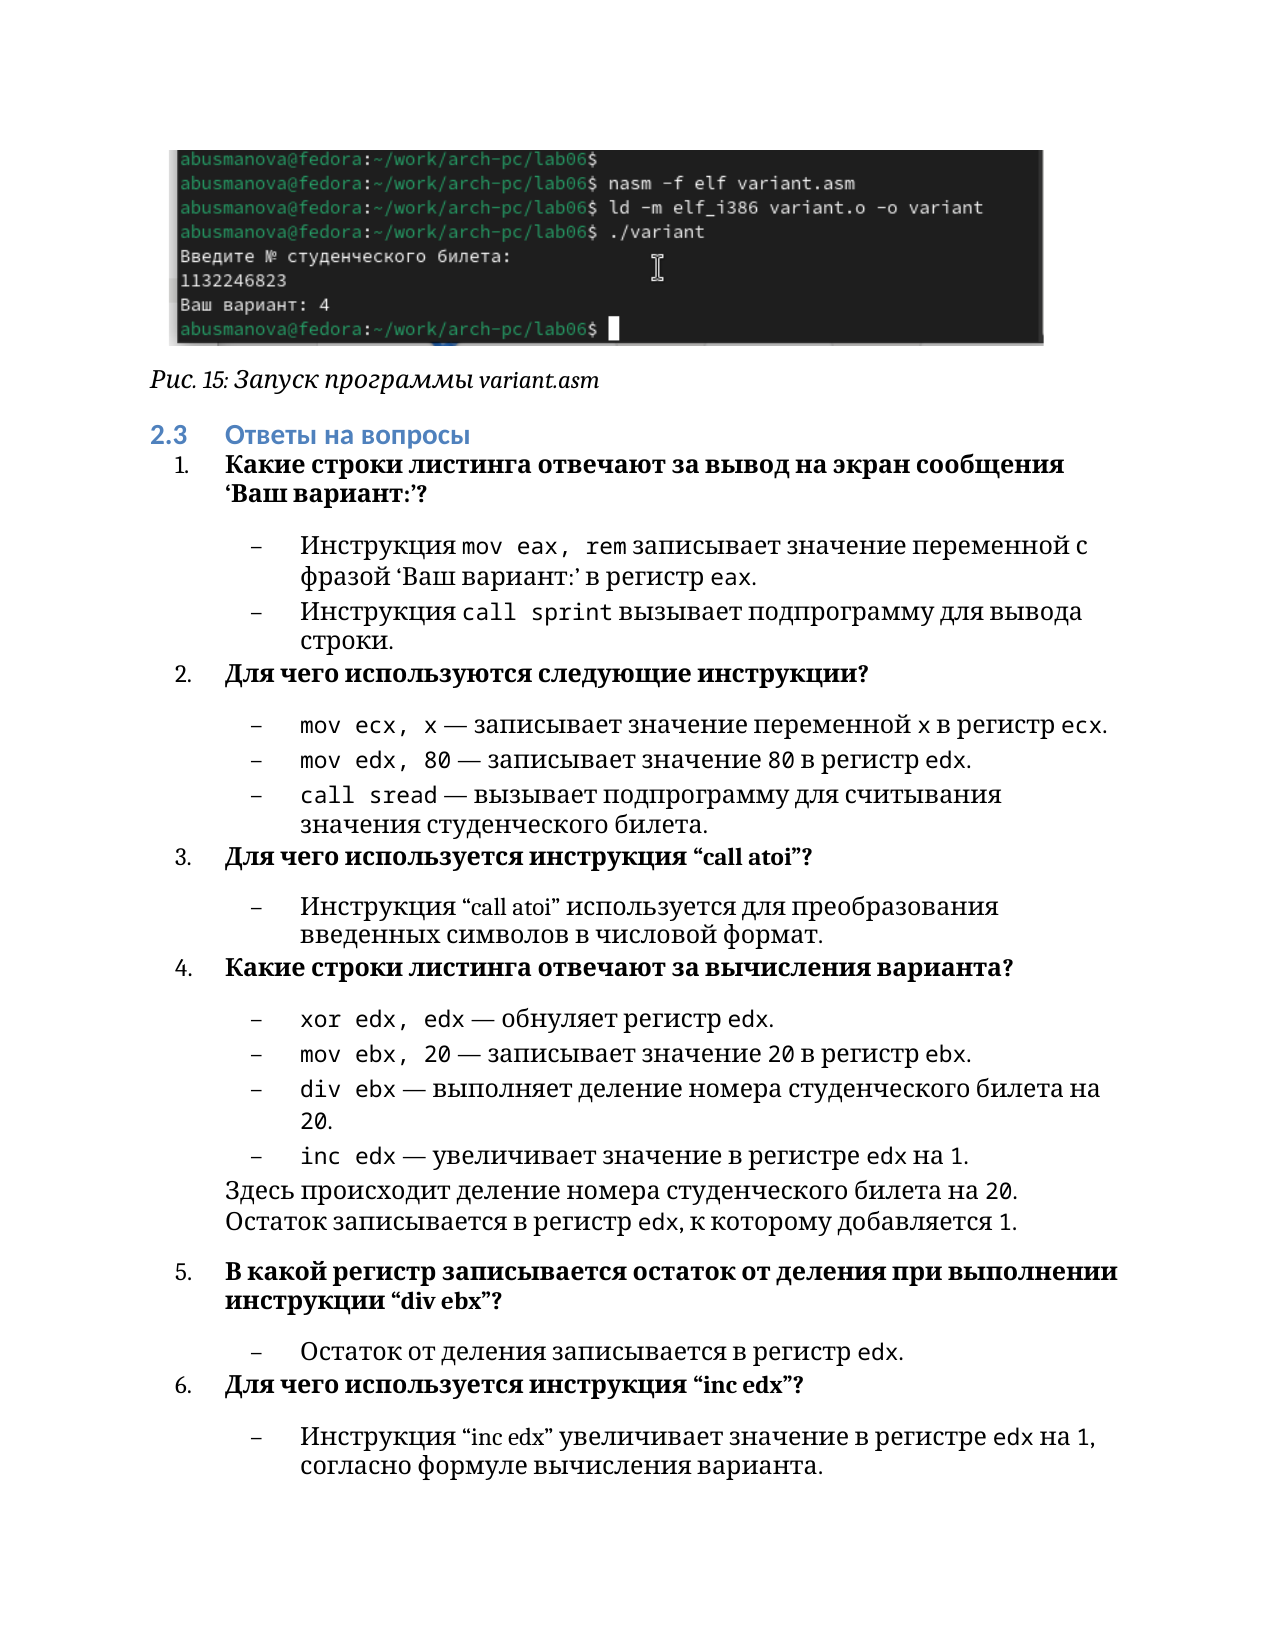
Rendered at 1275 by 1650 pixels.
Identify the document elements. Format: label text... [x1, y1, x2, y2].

list mov edx, 80 — записывает значение 80 в регистр edx. [250, 744, 1125, 776]
list Какие строки листинга отвечают за вывод на экран сообщения ‘Ваш вариант:’? [175, 451, 1125, 509]
list Инструкция “inc edx” увеличивает значение в регистре edx на 1, согласно формуле вычисления варианта. [250, 1421, 1125, 1481]
list Инструкция call sprint вызывает подпрограмму для вывода строки. [250, 596, 1125, 656]
subtitle 2.3 Ответы на вопросы [150, 416, 1125, 451]
list Здесь происходит деление номера студенческого билета на 20. Остаток записывается в регистр edx, к которому добавляется 1. [175, 1175, 1125, 1237]
picture [168, 150, 1044, 346]
list inc edx — увеличивает значение в регистре edx на 1. [250, 1140, 1125, 1171]
list mov ebx, 20 — записывает значение 20 в регистр ebx. [250, 1038, 1125, 1070]
text Рис. 15: Запуск программы variant.asm [150, 366, 1125, 395]
list Для чего используется инструкция “call atoi”? [175, 843, 1125, 872]
list Для чего используются следующие инструкции? [175, 660, 1125, 688]
list Остаток от деления записывается в регистр edx. [250, 1336, 1125, 1368]
list Инструкция mov eax, rem записывает значение переменной с фразой ‘Ваш вариант:’ в регистр eax. [250, 530, 1125, 592]
list call sread — вызывает подпрограмму для считывания значения студенческого билета. [250, 779, 1125, 839]
list Инструкция “call atoi” используется для преобразования введенных символов в числовой формат. [250, 893, 1125, 950]
list Для чего используется инструкция “inc edx”? [175, 1371, 1125, 1400]
list mov ecx, x — записывает значение переменной x в регистр ecx. [250, 709, 1125, 741]
list Какие строки листинга отвечают за вычисления варианта? [175, 954, 1125, 983]
list div ebx — выполняет деление номера студенческого билета на 20. [250, 1073, 1125, 1136]
list xor edx, edx — обнуляет регистр edx. [250, 1003, 1125, 1035]
list В какой регистр записывается остаток от деления при выполнении инструкции “div ebx”? [175, 1258, 1125, 1316]
